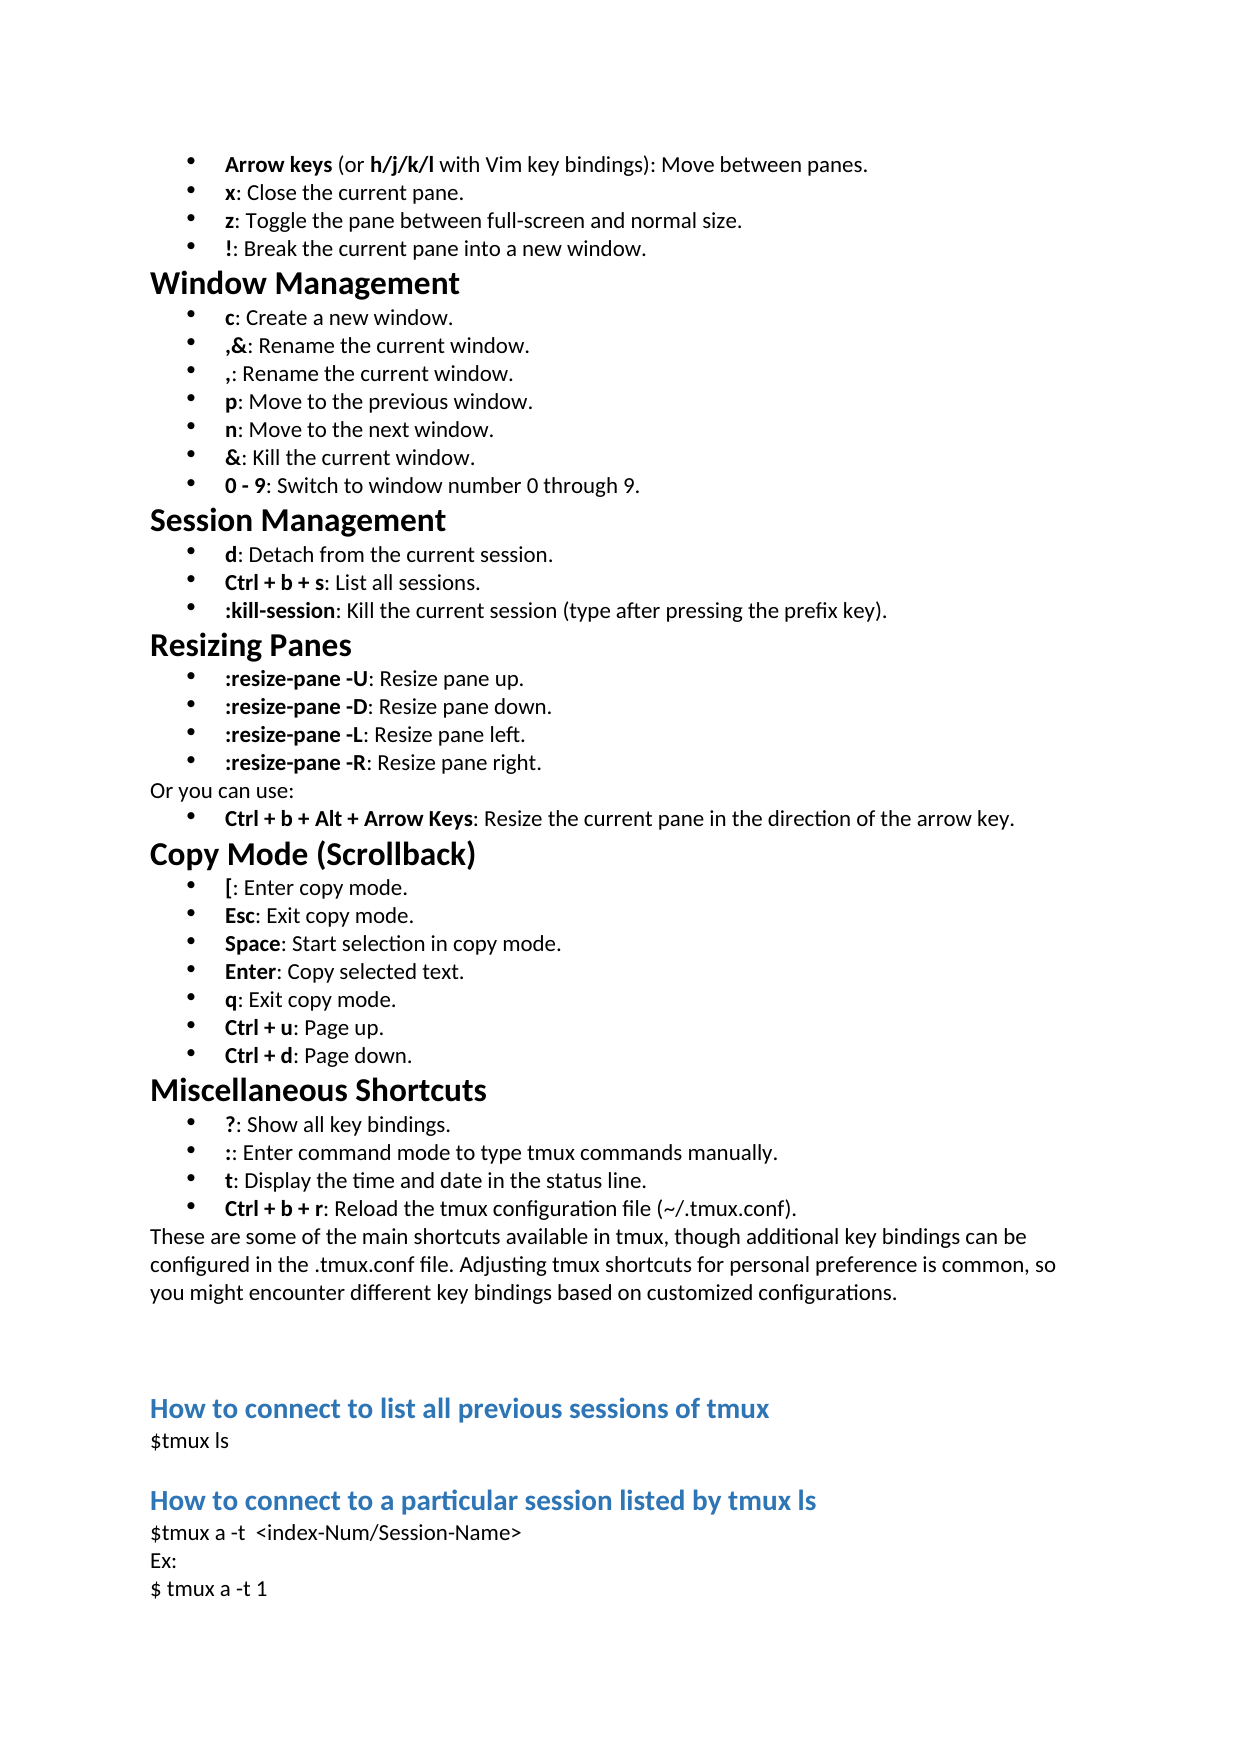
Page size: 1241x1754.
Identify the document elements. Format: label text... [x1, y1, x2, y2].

list :resize-pane -D: Resize pane down. [187, 692, 1090, 721]
list Enter: Copy selected text. [187, 957, 1090, 985]
text These are some of the main shortcuts available in tmux, though additional key bindings can be configured in the .tmux.conf file. Adjusting tmux shortcuts for personal preference is common, so you might encounter different key bindings based on customized configurations. [150, 1222, 1090, 1306]
list ,: Rename the current window. [187, 359, 1090, 387]
list ?: Show all key bindings. [187, 1110, 1090, 1138]
list :kill-session: Kill the current session (type after pressing the prefix key). [187, 596, 1090, 624]
list q: Exit copy mode. [187, 985, 1090, 1013]
list :: Enter command mode to type tmux commands manually. [187, 1138, 1090, 1166]
list t: Display the time and date in the status line. [187, 1166, 1090, 1194]
text $tmux a -t <index-Num/Session-Name> [150, 1518, 1090, 1546]
list Ctrl + u: Page up. [187, 1013, 1090, 1041]
text $ tmux a -t 1 [150, 1574, 1090, 1602]
text Or you can use: [150, 777, 1090, 804]
text Resizing Panes [150, 624, 1090, 664]
list Ctrl + b + s: List all sessions. [187, 568, 1090, 596]
list Ctrl + b + Alt + Arrow Keys: Resize the current pane in the direction of the arrow key. [187, 804, 1090, 833]
list z: Toggle the pane between full-screen and normal size. [187, 206, 1090, 234]
list !: Break the current pane into a new window. [187, 234, 1090, 262]
list 0 - 9: Switch to window number 0 through 9. [187, 471, 1090, 499]
text Session Management [150, 499, 1090, 540]
list ,&: Rename the current window. [187, 331, 1090, 359]
text Ex: [150, 1546, 1090, 1574]
list n: Move to the next window. [187, 415, 1090, 443]
list Ctrl + d: Page down. [187, 1041, 1090, 1069]
text How to connect to a particular session listed by tmux ls [150, 1482, 1090, 1518]
list Space: Start selection in copy mode. [187, 929, 1090, 957]
list c: Create a new window. [187, 303, 1090, 331]
list :resize-pane -R: Resize pane right. [187, 748, 1090, 777]
list [: Enter copy mode. [187, 873, 1090, 901]
list x: Close the current pane. [187, 178, 1090, 206]
text Window Management [150, 262, 1090, 303]
list p: Move to the previous window. [187, 387, 1090, 415]
list Esc: Exit copy mode. [187, 901, 1090, 929]
list Arrow keys (or h/j/k/l with Vim key bindings): Move between panes. [187, 150, 1090, 178]
list :resize-pane -L: Resize pane left. [187, 721, 1090, 748]
list d: Detach from the current session. [187, 540, 1090, 568]
list Ctrl + b + r: Reload the tmux configuration file (~/.tmux.conf). [187, 1194, 1090, 1222]
text Miscellaneous Shortcuts [150, 1069, 1090, 1110]
list :resize-pane -U: Resize pane up. [187, 664, 1090, 692]
text Copy Mode (Scrollback) [150, 833, 1090, 873]
text How to connect to list all previous sessions of tmux [150, 1390, 1090, 1426]
text $tmux ls [150, 1426, 1090, 1454]
list &: Kill the current window. [187, 443, 1090, 471]
